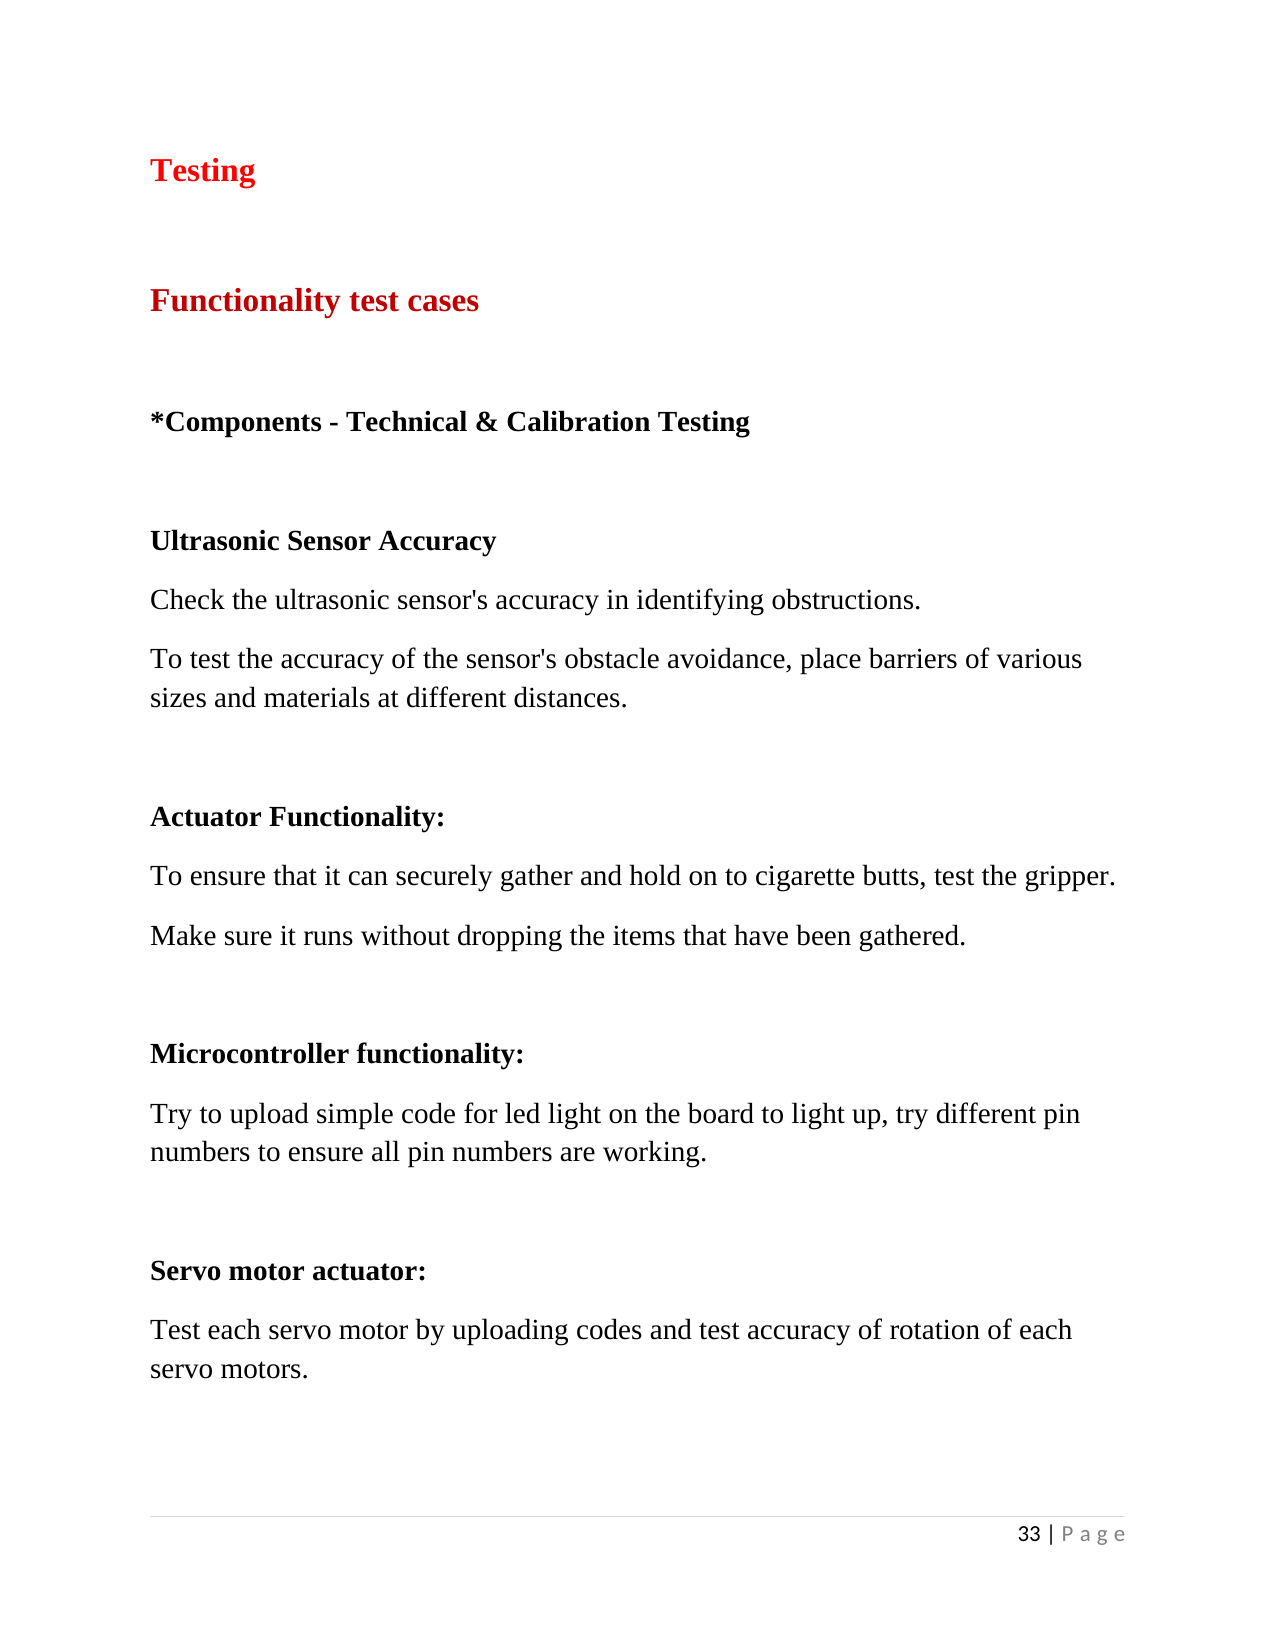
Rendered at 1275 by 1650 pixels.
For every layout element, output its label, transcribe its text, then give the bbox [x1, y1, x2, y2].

text Microcontroller functionality: [150, 1036, 1125, 1070]
text Test each servo motor by uploading codes and test accuracy of rotation of each servo motors. [150, 1312, 1125, 1384]
text Check the ultrasonic sensor's accuracy in identifying obstructions. [150, 582, 1125, 616]
text Make sure it runs without dropping the items that have been gathered. [150, 918, 1125, 951]
text To ensure that it can securely gather and hold on to cigarette butts, test the gripper. [150, 858, 1125, 892]
text Try to upload simple code for led light on the board to light up, try different pin numbers to ensure all pin numbers are working. [150, 1096, 1125, 1168]
text *Components - Technical & Calibration Testing [150, 404, 1125, 438]
text Actuator Functionality: [150, 799, 1125, 832]
text Testing [150, 150, 1125, 188]
text Functionality test cases [150, 280, 1125, 318]
text To test the accuracy of the sensor's obstacle avoidance, place barriers of various sizes and materials at different distances. [150, 642, 1125, 714]
text Servo motor actuator: [150, 1253, 1125, 1287]
text Ultrasonic Sensor Accuracy [150, 523, 1125, 556]
